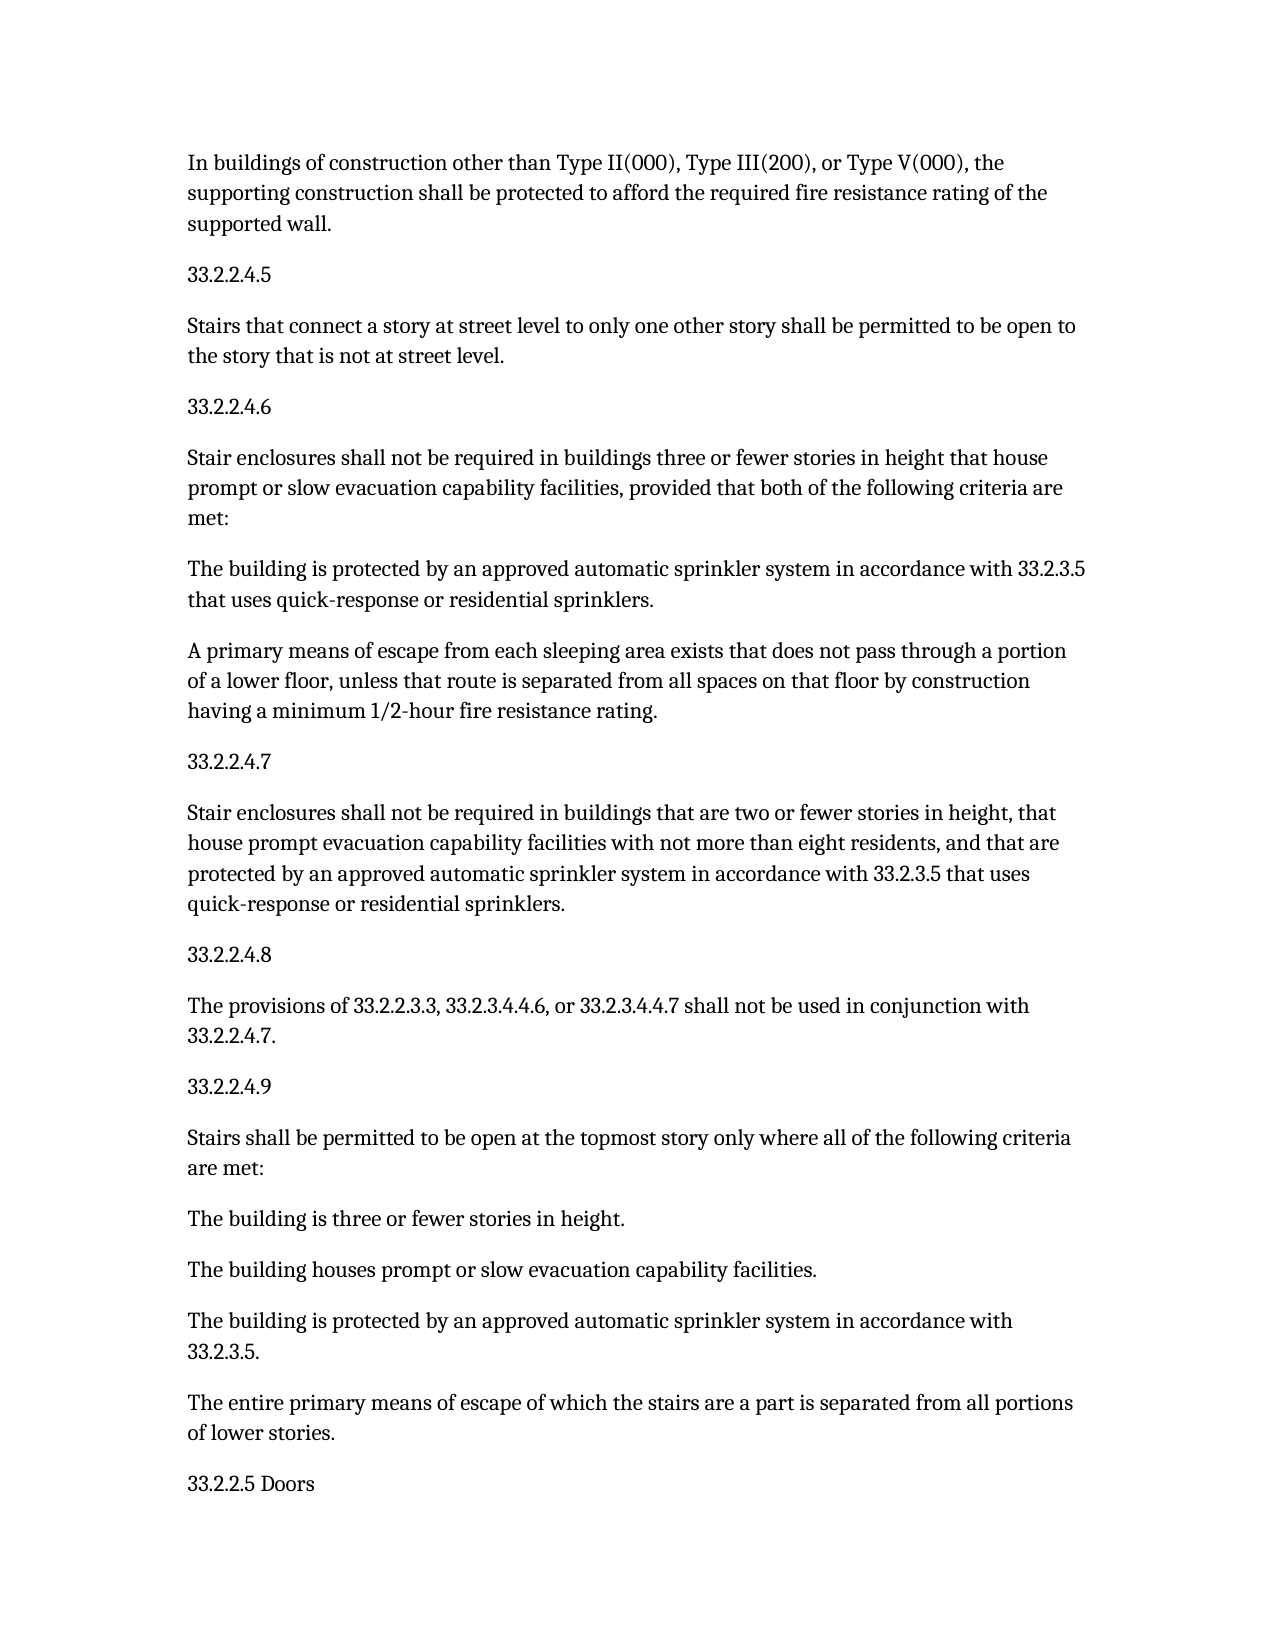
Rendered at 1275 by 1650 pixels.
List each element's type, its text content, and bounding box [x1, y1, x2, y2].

text 33.2.2.4.9 [187, 1074, 1087, 1100]
text Stairs that connect a story at street level to only one other story shall be permitted to be open to the story that is not at street level. [187, 312, 1087, 369]
text 33.2.2.4.5 [187, 261, 1087, 288]
text 33.2.2.4.7 [187, 749, 1087, 775]
text The entire primary means of escape of which the stairs are a part is separated from all portions of lower stories. [187, 1389, 1087, 1446]
text The building is protected by an approved automatic sprinkler system in accordance with 33.2.3.5. [187, 1308, 1087, 1365]
text The building is protected by an approved automatic sprinkler system in accordance with 33.2.3.5 that uses quick-response or residential sprinklers. [187, 556, 1087, 613]
text A primary means of escape from each sleeping area exists that does not pass through a portion of a lower floor, unless that route is separated from all spaces on that floor by construction having a minimum 1/2-hour fire resistance rating. [187, 637, 1087, 724]
text 33.2.2.4.6 [187, 394, 1087, 420]
text Stairs shall be permitted to be open at the topmost story only where all of the following criteria are met: [187, 1125, 1087, 1182]
text Stair enclosures shall not be required in buildings that are two or fewer stories in height, that house prompt evacuation capability facilities with not more than eight residents, and that are protected by an approved automatic sprinkler system in accordance with 33.2.3.5 that uses quick-response or residential sprinklers. [187, 800, 1087, 917]
text The provisions of 33.2.2.3.3, 33.2.3.4.4.6, or 33.2.3.4.4.7 shall not be used in conjunction with 33.2.2.4.7. [187, 993, 1087, 1049]
text The building is three or fewer stories in height. [187, 1206, 1087, 1233]
text Stair enclosures shall not be required in buildings three or fewer stories in height that house prompt or slow evacuation capability facilities, provided that both of the following criteria are met: [187, 445, 1087, 532]
text 33.2.2.5 Doors [187, 1471, 1087, 1497]
text The building houses prompt or slow evacuation capability facilities. [187, 1257, 1087, 1284]
text 33.2.2.4.8 [187, 942, 1087, 968]
text In buildings of construction other than Type II(000), Type III(200), or Type V(000), the supporting construction shall be protected to afford the required fire resistance rating of the supported wall. [187, 150, 1087, 237]
